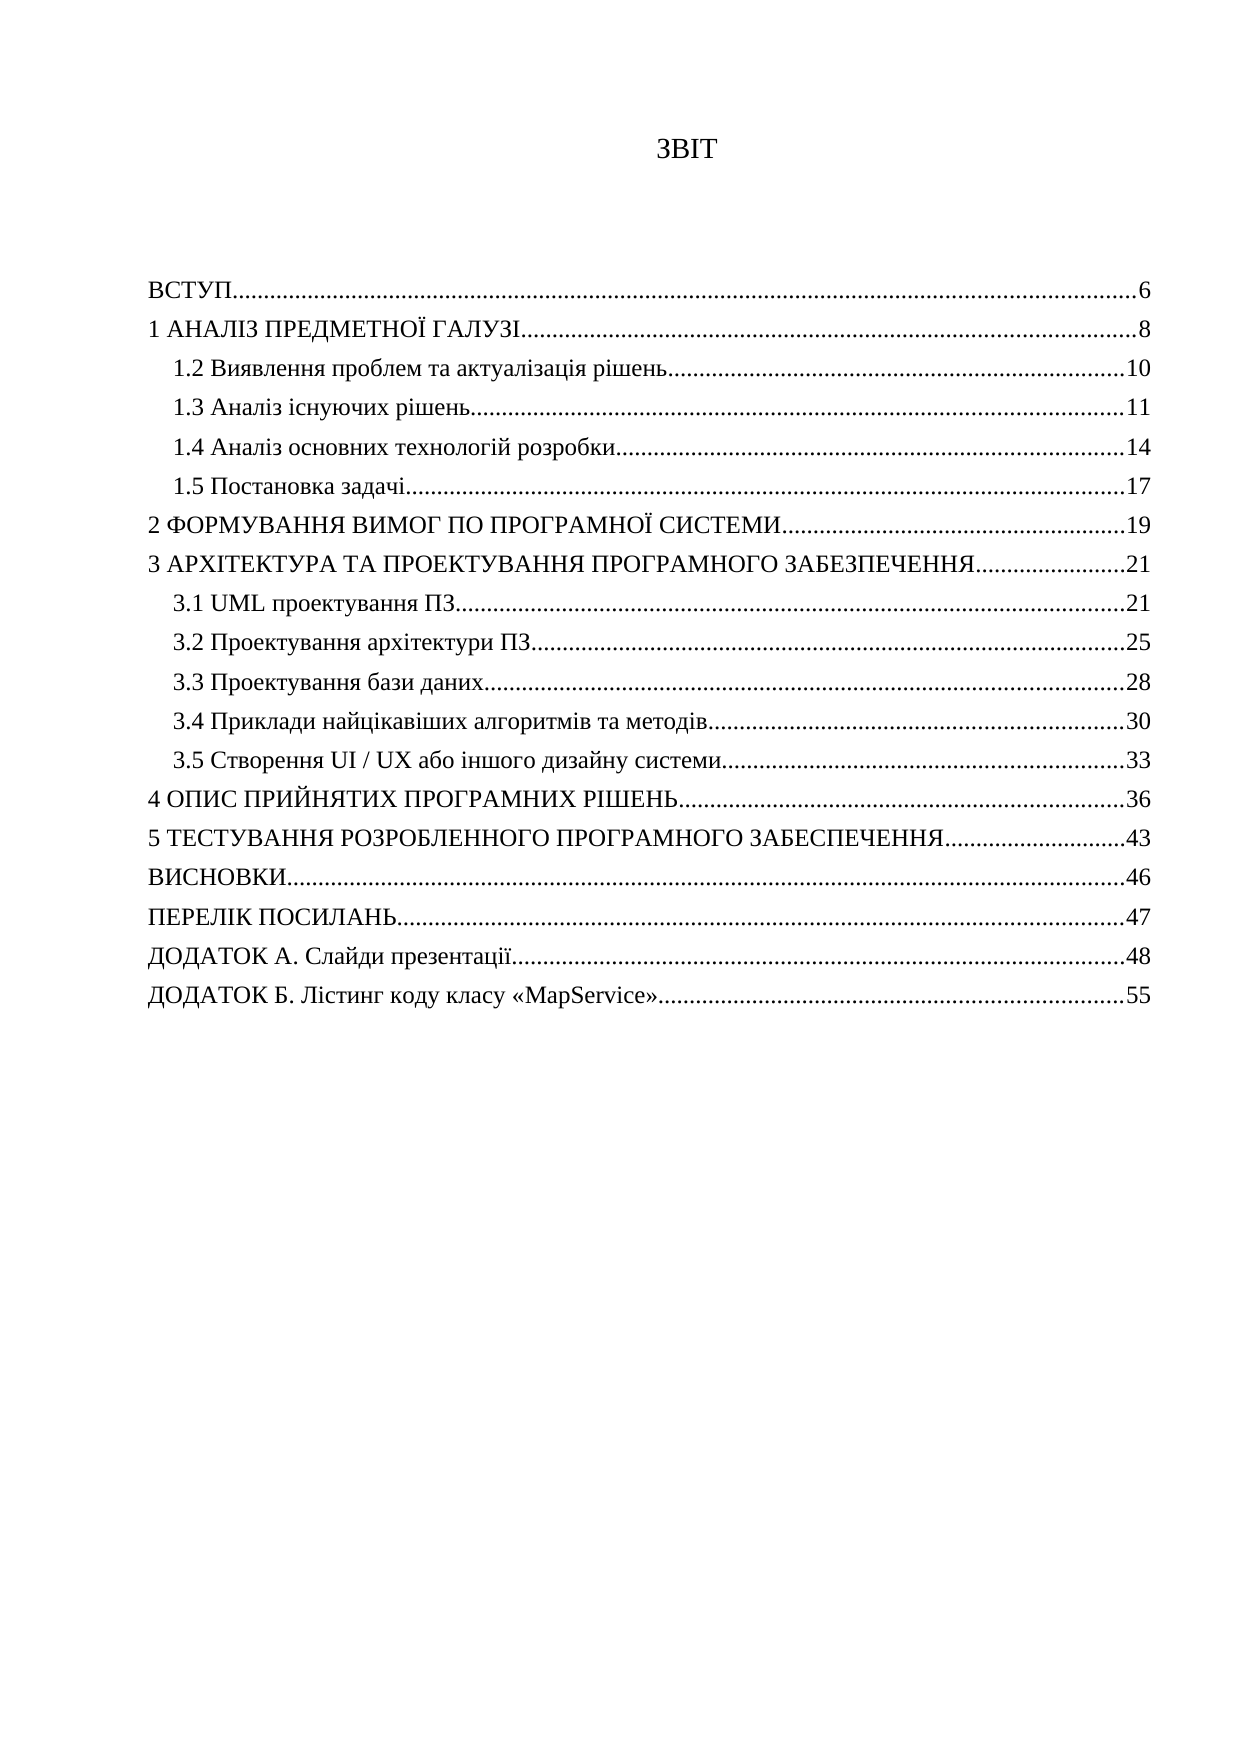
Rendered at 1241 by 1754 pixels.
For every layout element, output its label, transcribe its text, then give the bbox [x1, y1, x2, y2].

text ЗВІТ [148, 131, 1152, 165]
